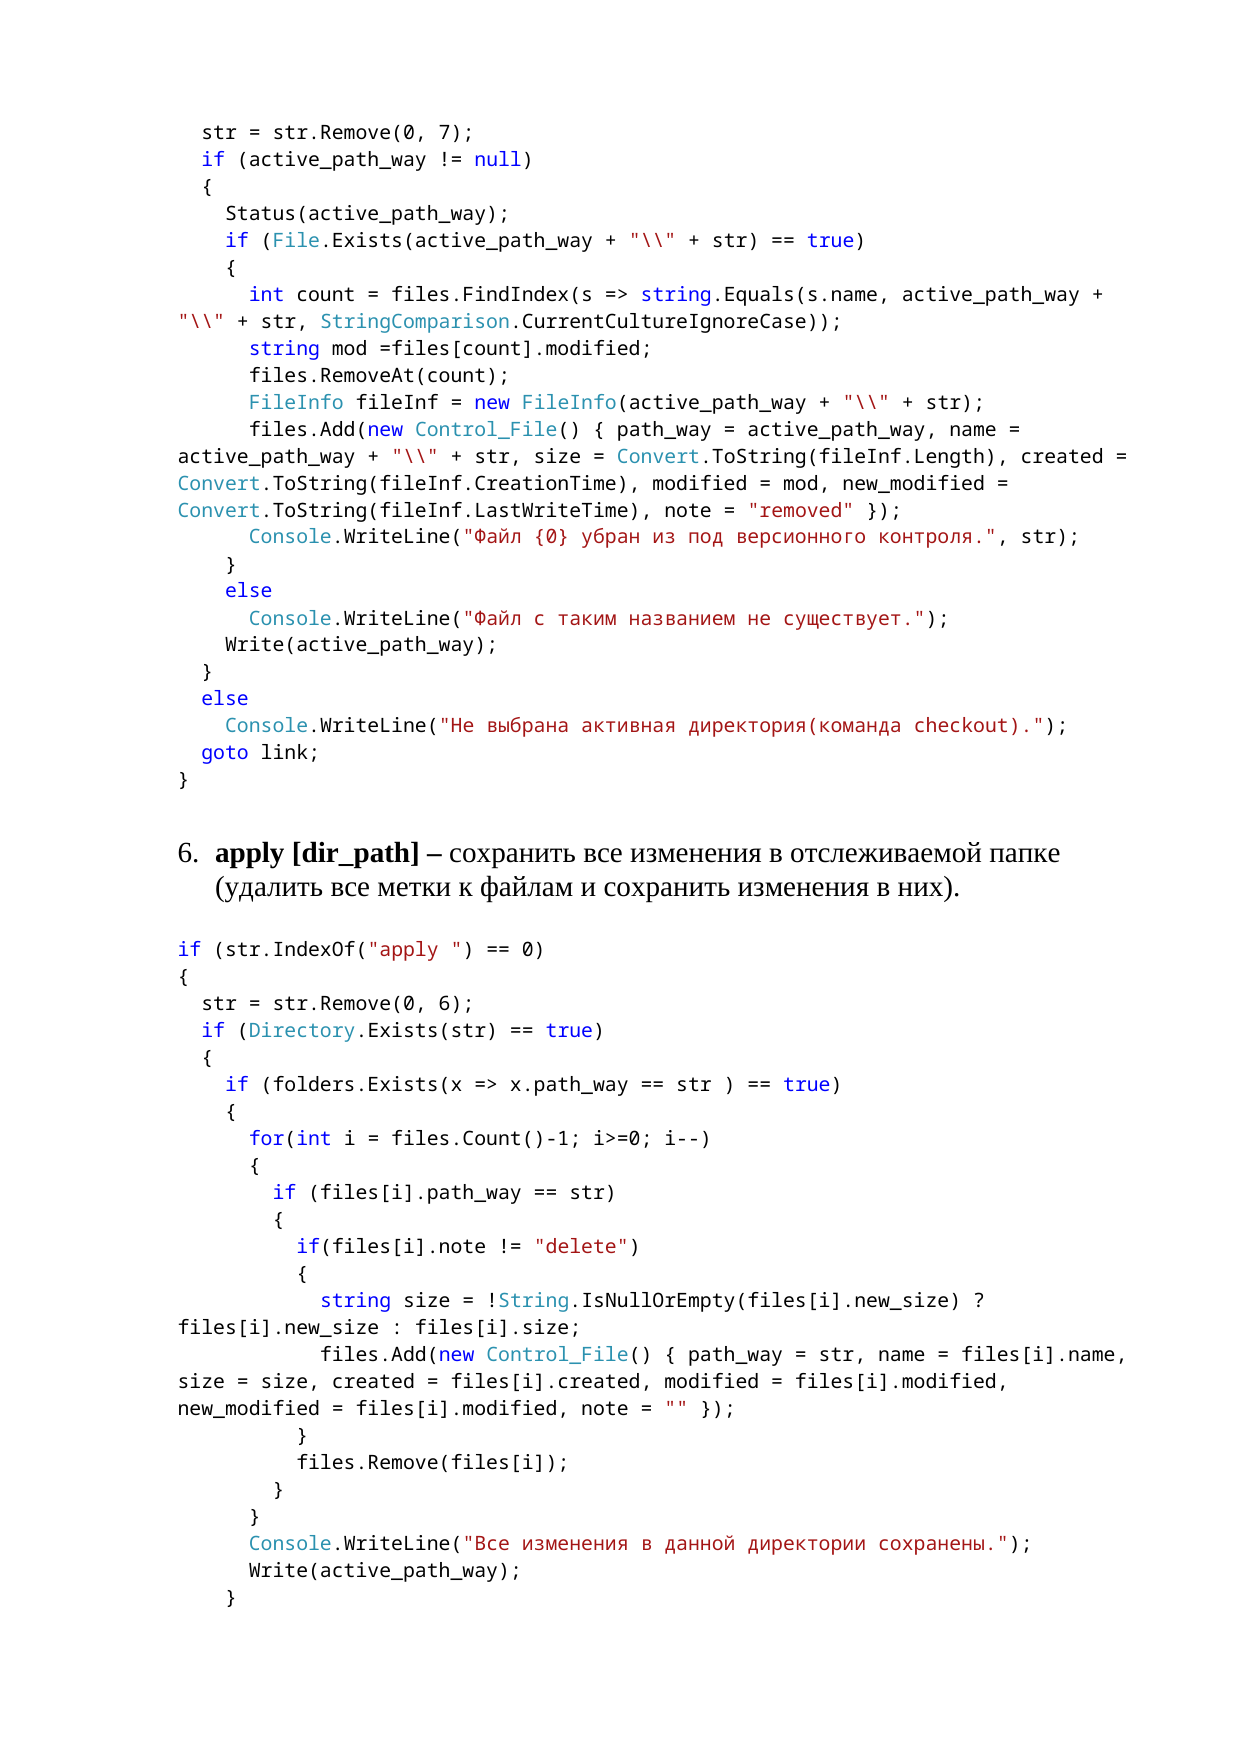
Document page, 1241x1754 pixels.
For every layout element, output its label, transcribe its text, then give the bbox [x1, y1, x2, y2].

text { [177, 963, 1152, 990]
text Console.WriteLine("Файл с таким названием не существует."); [177, 604, 1152, 631]
text FileInfo fileInf = new FileInfo(active_path_way + "\\" + str); [177, 388, 1152, 415]
list apply [dir_path] – сохранить все изменения в отслеживаемой папке (удалить все метки к файлам и сохранить изменения в них). [177, 835, 1152, 902]
text goto link; [177, 739, 1152, 766]
text if (File.Exists(active_path_way + "\\" + str) == true) [177, 226, 1152, 253]
text Console.WriteLine("Не выбрана активная директория(команда checkout)."); [177, 712, 1152, 739]
text { [177, 1152, 1152, 1178]
text files.RemoveAt(count); [177, 361, 1152, 388]
text { [177, 1206, 1152, 1232]
text Write(active_path_way); [177, 1556, 1152, 1583]
text { [177, 1098, 1152, 1124]
text Console.WriteLine("Файл {0} убран из под версионного контроля.", str); [177, 523, 1152, 550]
text int count = files.FindIndex(s => string.Equals(s.name, active_path_way + "\\" + str, StringComparison.CurrentCultureIgnoreCase)); [177, 280, 1152, 334]
text } [177, 658, 1152, 685]
text files.Remove(files[i]); [177, 1448, 1152, 1475]
text if (Directory.Exists(str) == true) [177, 1017, 1152, 1044]
text files.Add(new Control_File() { path_way = active_path_way, name = active_path_way + "\\" + str, size = Convert.ToString(fileInf.Length), created = Convert.ToString(fileInf.CreationTime), modified = mod, new_modified = Convert.ToString(fileInf.LastWriteTime), note = "removed" }); [177, 415, 1152, 523]
list } [177, 766, 1152, 793]
text string mod =files[count].modified; [177, 334, 1152, 361]
text if (str.IndexOf("apply ") == 0) [177, 936, 1152, 963]
text } [177, 550, 1152, 577]
text else [177, 685, 1152, 712]
text if (folders.Exists(x => x.path_way == str ) == true) [177, 1071, 1152, 1098]
text Write(active_path_way); [177, 631, 1152, 658]
text string size = !String.IsNullOrEmpty(files[i].new_size) ? files[i].new_size : files[i].size; [177, 1286, 1152, 1340]
text if (active_path_way != null) [177, 145, 1152, 172]
text else [177, 577, 1152, 604]
text } [177, 1583, 1152, 1610]
text } [177, 1475, 1152, 1502]
text Console.WriteLine("Все изменения в данной директории сохранены."); [177, 1529, 1152, 1556]
text if(files[i].note != "delete") [177, 1232, 1152, 1259]
text { [177, 172, 1152, 199]
text if (files[i].path_way == str) [177, 1178, 1152, 1206]
text str = str.Remove(0, 6); [177, 990, 1152, 1017]
text } [177, 1502, 1152, 1529]
text files.Add(new Control_File() { path_way = str, name = files[i].name, size = size, created = files[i].created, modified = files[i].modified, new_modified = files[i].modified, note = "" }); [177, 1340, 1152, 1421]
text } [177, 1421, 1152, 1448]
text { [177, 1044, 1152, 1071]
text for(int i = files.Count()-1; i>=0; i--) [177, 1124, 1152, 1152]
text str = str.Remove(0, 7); [177, 118, 1152, 145]
text { [177, 253, 1152, 280]
text Status(active_path_way); [177, 199, 1152, 226]
text { [177, 1259, 1152, 1286]
